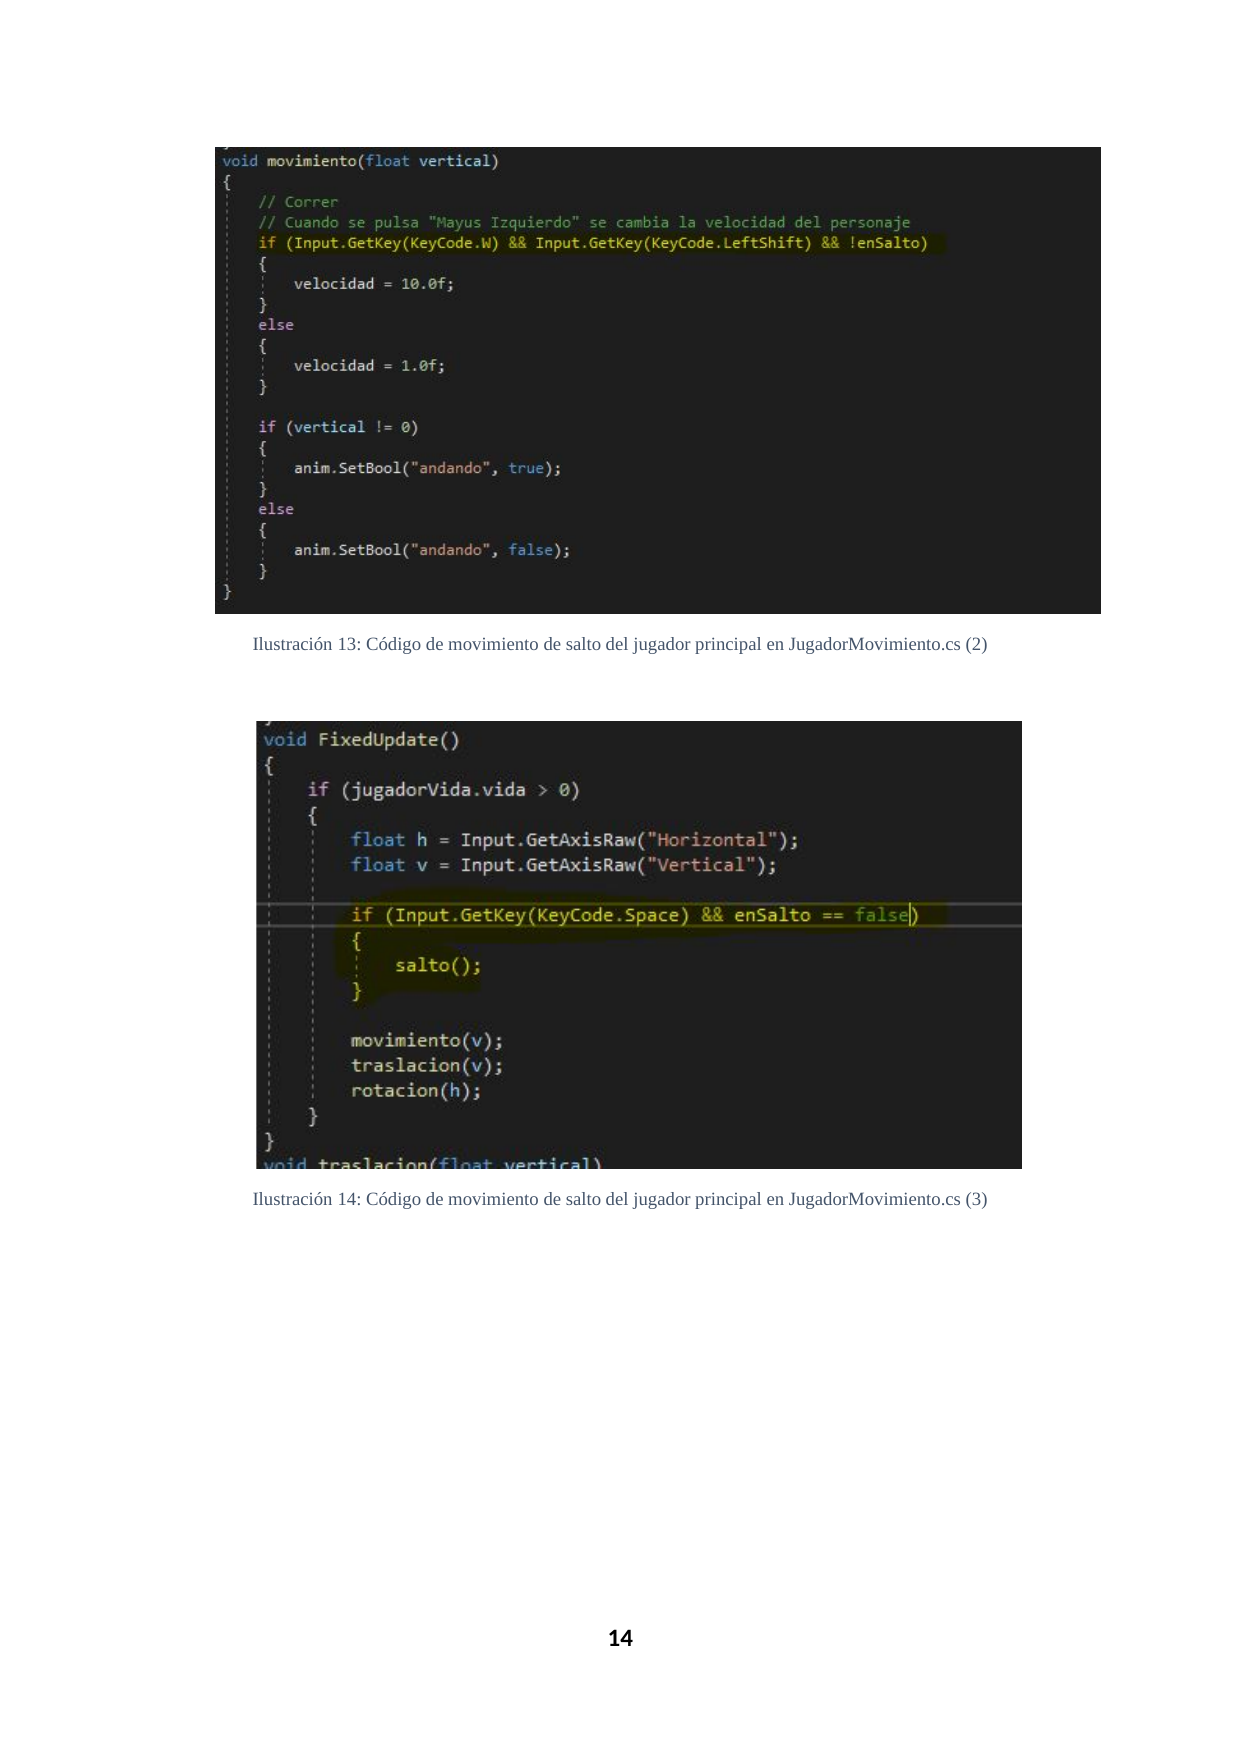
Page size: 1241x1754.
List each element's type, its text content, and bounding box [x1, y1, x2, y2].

picture [215, 147, 1101, 614]
picture [256, 721, 1022, 1169]
text Ilustración 14: Código de movimiento de salto del jugador principal en JugadorMovimiento.cs (3) [177, 1187, 1063, 1209]
text Ilustración 13: Código de movimiento de salto del jugador principal en JugadorMovimiento.cs (2) [177, 632, 1063, 654]
